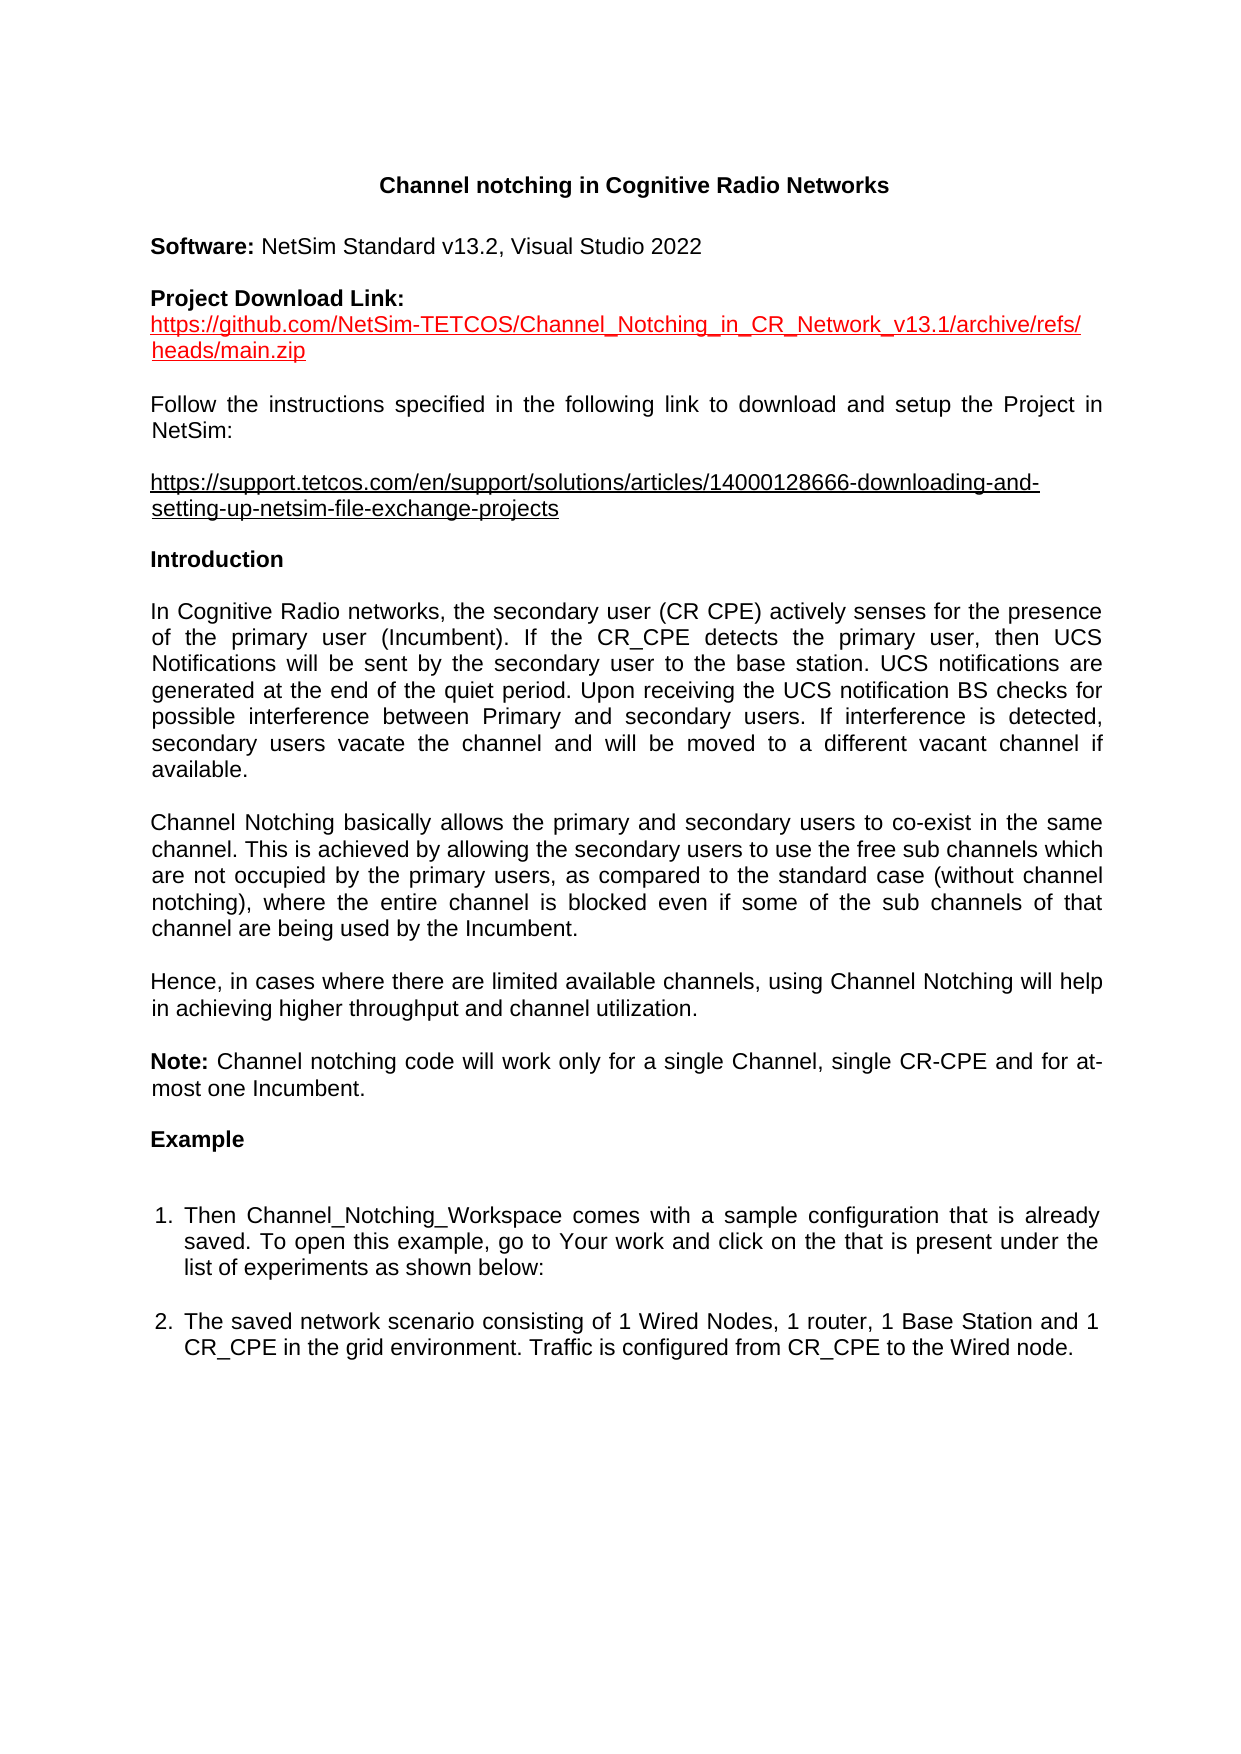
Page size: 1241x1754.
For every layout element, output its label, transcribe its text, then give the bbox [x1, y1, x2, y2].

text Hence, in cases where there are limited available channels, using Channel Notching will help in achieving higher throughput and channel utilization. [150, 968, 1104, 1021]
text Introduction [150, 546, 1103, 573]
title Channel notching in Cognitive Radio Networks [168, 172, 1101, 199]
list Then Channel_Notching_Workspace comes with a sample configuration that is already saved. To open this example, go to Your work and click on the that is present under the list of experiments as shown below: [154, 1202, 1101, 1281]
list The saved network scenario consisting of 1 Wired Nodes, 1 router, 1 Base Station and 1 CR_CPE in the grid environment. Traffic is configured from CR_CPE to the Wired node. [154, 1308, 1101, 1361]
text Software: NetSim Standard v13.2, Visual Studio 2022 [150, 233, 1103, 260]
text Project Download Link: [150, 285, 1103, 311]
text Channel Notching basically allows the primary and secondary users to co-exist in the same channel. This is achieved by allowing the secondary users to use the free sub channels which are not occupied by the primary users, as compared to the standard case (without channel notching), where the entire channel is blocked even if some of the sub channels of that channel are being used by the Incumbent. [150, 809, 1104, 941]
text Note: Channel notching code will work only for a single Channel, single CR-CPE and for at-most one Incumbent. [150, 1048, 1104, 1101]
text https://support.tetcos.com/en/support/solutions/articles/14000128666-downloading-and-setting-up-netsim-file-exchange-projects [150, 469, 1103, 521]
text Follow the instructions specified in the following link to download and setup the Project in NetSim: [150, 391, 1104, 444]
text Example [150, 1126, 1103, 1152]
text https://github.com/NetSim-TETCOS/Channel_Notching_in_CR_Network_v13.1/archive/refs/heads/main.zip [150, 311, 1104, 364]
text In Cognitive Radio networks, the secondary user (CR CPE) actively senses for the presence of the primary user (Incumbent). If the CR_CPE detects the primary user, then UCS Notifications will be sent by the secondary user to the base station. UCS notifications are generated at the end of the quiet period. Upon receiving the UCS notification BS checks for possible interference between Primary and secondary users. If interference is detected, secondary users vacate the channel and will be moved to a different vacant channel if available. [150, 598, 1104, 782]
